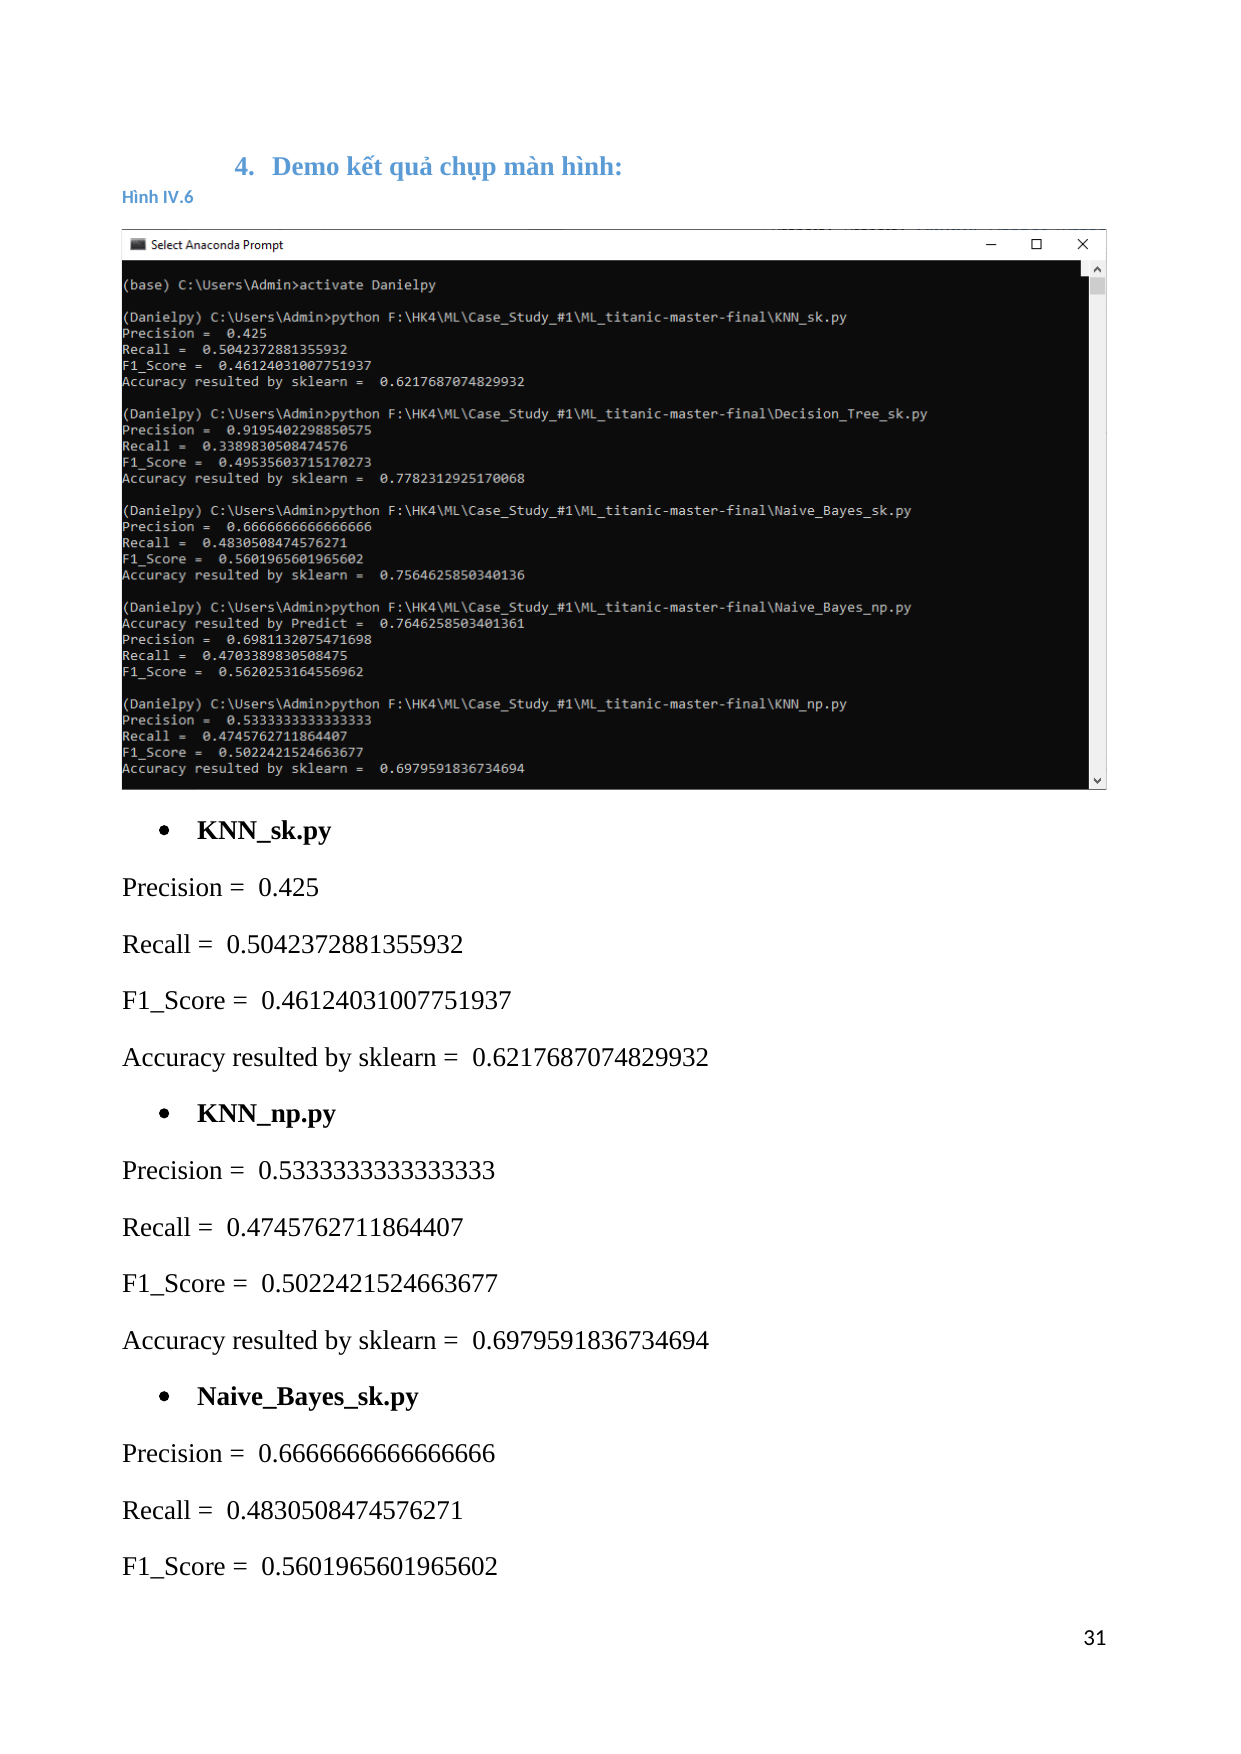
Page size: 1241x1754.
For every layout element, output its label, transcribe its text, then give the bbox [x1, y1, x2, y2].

list Naive_Bayes_sk.py [159, 1381, 1106, 1412]
text Accuracy resulted by sklearn = 0.6979591836734694 [122, 1324, 1106, 1355]
text Accuracy resulted by sklearn = 0.6217687074829932 [122, 1041, 1106, 1072]
text Recall = 0.5042372881355932 [122, 928, 1106, 959]
text F1_Score = 0.5601965601965602 [122, 1550, 1106, 1582]
text Recall = 0.4830508474576271 [122, 1494, 1106, 1525]
list KNN_np.py [159, 1097, 1106, 1129]
text F1_Score = 0.46124031007751937 [122, 984, 1106, 1016]
picture [121, 229, 1107, 790]
text Precision = 0.425 [122, 871, 1106, 902]
text Precision = 0.5333333333333333 [122, 1154, 1106, 1185]
subtitle Demo kết quả chụp màn hình: [234, 150, 1106, 181]
list KNN_sk.py [159, 814, 1106, 846]
text Hình IV.6 [122, 186, 1106, 209]
text Recall = 0.4745762711864407 [122, 1211, 1106, 1242]
text F1_Score = 0.5022421524663677 [122, 1267, 1106, 1298]
text Precision = 0.6666666666666666 [122, 1437, 1106, 1468]
